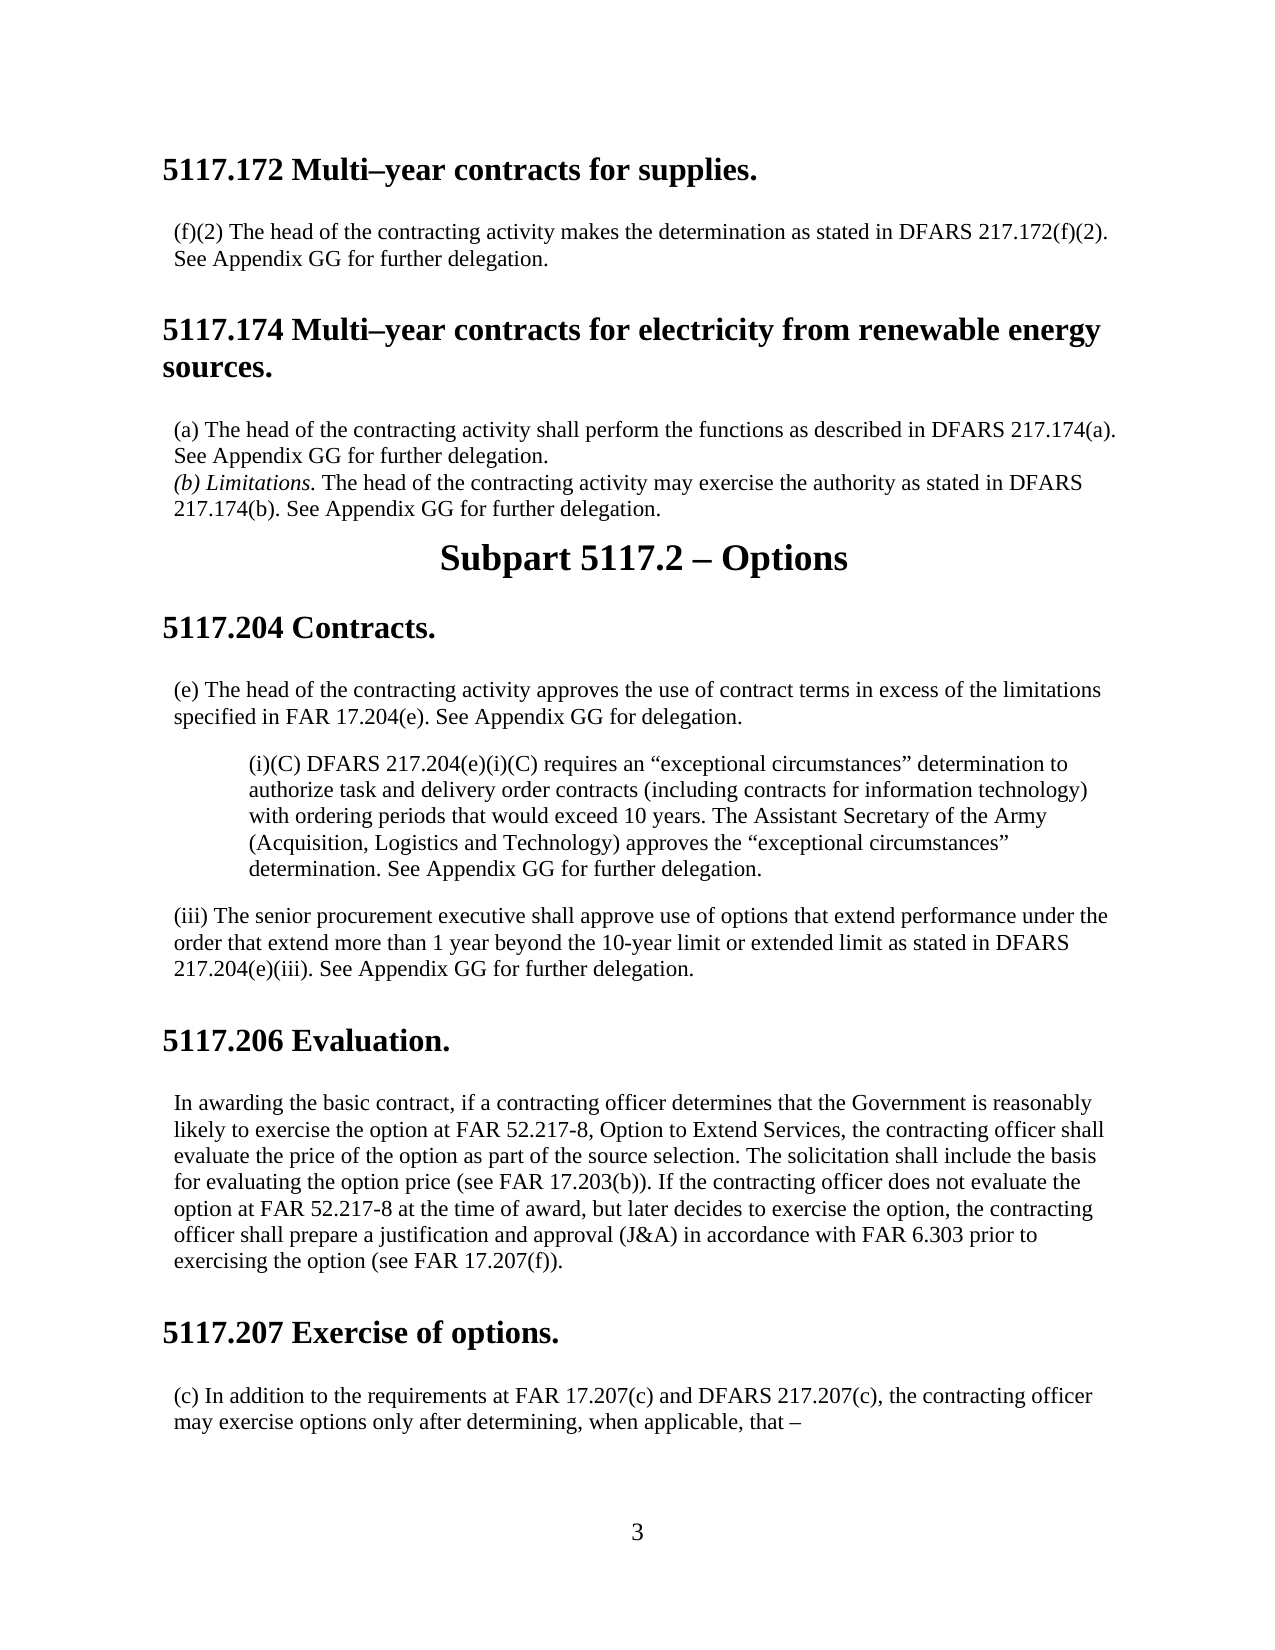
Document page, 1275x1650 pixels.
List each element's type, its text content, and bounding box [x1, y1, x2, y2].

text (i)(C) DFARS 217.204(e)(i)(C) requires an “exceptional circumstances” determination to authorize task and delivery order contracts (including contracts for information technology) with ordering periods that would exceed 10 years. The Assistant Secretary of the Army (Acquisition, Logistics and Technology) approves the “exceptional circumstances” determination. See Appendix GG for further delegation. [238, 739, 1135, 892]
text (c) In addition to the requirements at FAR 17.207(c) and DFARS 217.207(c), the contracting officer may exercise options only after determining, when applicable, that – [163, 1371, 1135, 1445]
text (f)(2) The head of the contracting activity makes the determination as stated in DFARS 217.172(f)(2). See Appendix GG for further delegation. [163, 208, 1135, 281]
text (e) The head of the contracting activity approves the use of contract terms in excess of the limitations specified in FAR 17.204(e). See Appendix GG for delegation. [163, 666, 1135, 739]
subtitle 5117.172 Multi–year contracts for supplies. [162, 150, 1125, 187]
text (iii) The senior procurement executive shall approve use of options that extend performance under the order that extend more than 1 year beyond the 10-year limit or extended limit as stated in DFARS 217.204(e)(iii). See Appendix GG for further delegation. [163, 892, 1135, 992]
subtitle 5117.207 Exercise of options. [162, 1313, 1125, 1351]
subtitle 5117.174 Multi–year contracts for electricity from renewable energy sources. [162, 311, 1125, 385]
text (b) Limitations. The head of the contracting activity may exercise the authority as stated in DFARS 217.174(b). See Appendix GG for further delegation. [163, 468, 1135, 532]
text In awarding the basic contract, if a contracting officer determines that the Government is reasonably likely to exercise the option at FAR 52.217-8, Option to Extend Services, the contracting officer shall evaluate the price of the option as part of the source selection. The solicitation shall include the basis for evaluating the option price (see FAR 17.203(b)). If the contracting officer does not evaluate the option at FAR 52.217-8 at the time of award, but later decides to exercise the option, the contracting officer shall prepare a justification and approval (J&A) in accordance with FAR 6.303 prior to exercising the option (see FAR 17.207(f)). [163, 1079, 1135, 1284]
subtitle 5117.204 Contracts. [162, 608, 1125, 645]
subtitle Subpart 5117.2 – Options [162, 536, 1125, 579]
text (a) The head of the contracting activity shall perform the functions as described in DFARS 217.174(a). See Appendix GG for further delegation. [163, 405, 1135, 468]
subtitle 5117.206 Evaluation. [162, 1021, 1125, 1058]
